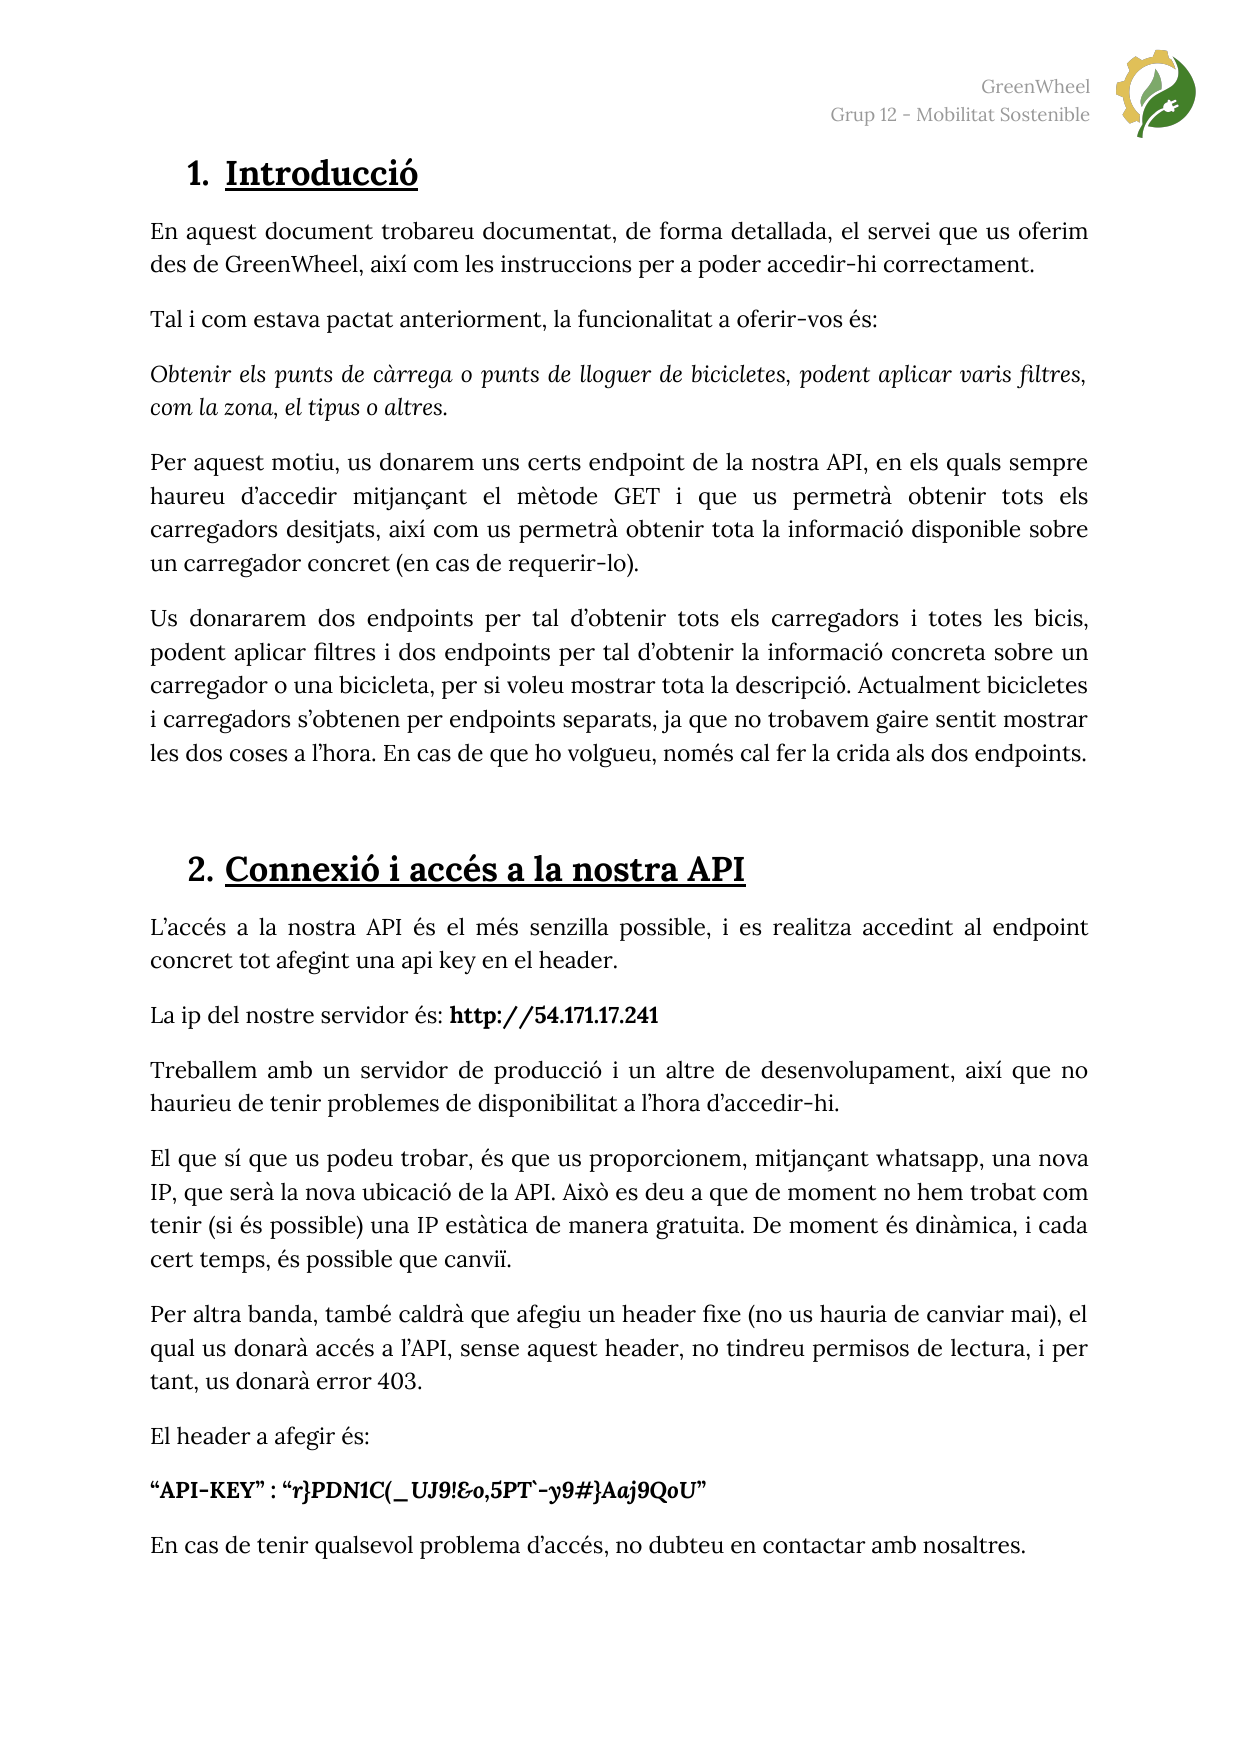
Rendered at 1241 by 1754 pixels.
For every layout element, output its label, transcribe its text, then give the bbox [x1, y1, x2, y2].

text El que sí que us podeu trobar, és que us proporcionem, mitjançant whatsapp, una nova IP, que serà la nova ubicació de la API. Això es deu a que de moment no hem trobat com tenir (si és possible) una IP estàtica de manera gratuita. De moment és dinàmica, i cada cert temps, és possible que canviï. [150, 1143, 1090, 1274]
text En aquest document trobareu documentat, de forma detallada, el servei que us oferim des de GreenWheel, així com les instruccions per a poder accedir-hi correctament. [150, 216, 1090, 279]
subtitle Connexió i accés a la nostra API [187, 847, 1090, 891]
picture [1107, 36, 1209, 143]
text La ip del nostre servidor és: http://54.171.17.241 [150, 1001, 1090, 1030]
text Per aquest motiu, us donarem uns certs endpoint de la nostra API, en els quals sempre haureu d’accedir mitjançant el mètode GET i que us permetrà obtenir tots els carregadors desitjats, així com us permetrà obtenir tota la informació disponible sobre un carregador concret (en cas de requerir-lo). [150, 447, 1090, 578]
text Tal i com estava pactat anteriorment, la funcionalitat a oferir-vos és: [150, 304, 1090, 334]
text El header a afegir és: [150, 1421, 1090, 1451]
subtitle Introducció [187, 151, 1090, 195]
text Obtenir els punts de càrrega o punts de lloguer de bicicletes, podent aplicar varis filtres, com la zona, el tipus o altres. [150, 359, 1090, 422]
text Per altra banda, també caldrà que afegiu un header fixe (no us hauria de canviar mai), el qual us donarà accés a l’API, sense aquest header, no tindreu permisos de lectura, i per tant, us donarà error 403. [150, 1299, 1090, 1396]
text En cas de tenir qualsevol problema d’accés, no dubteu en contactar amb nosaltres. [150, 1531, 1090, 1560]
text “API-KEY” : “r}PDN1C(_UJ9!&o,5PT`-y9#}Aaj9QoU” [150, 1476, 1090, 1505]
text L’accés a la nostra API és el més senzilla possible, i es realitza accedint al endpoint concret tot afegint una api key en el header. [150, 912, 1090, 975]
text Us donararem dos endpoints per tal d’obtenir tots els carregadors i totes les bicis, podent aplicar filtres i dos endpoints per tal d’obtenir la informació concreta sobre un carregador o una bicicleta, per si voleu mostrar tota la descripció. Actualment bicicletes i carregadors s’obtenen per endpoints separats, ja que no trobavem gaire sentit mostrar les dos coses a l’hora. En cas de que ho volgueu, només cal fer la crida als dos endpoints. [150, 603, 1090, 767]
text Treballem amb un servidor de producció i un altre de desenvolupament, així que no haurieu de tenir problemes de disponibilitat a l’hora d’accedir-hi. [150, 1055, 1090, 1118]
